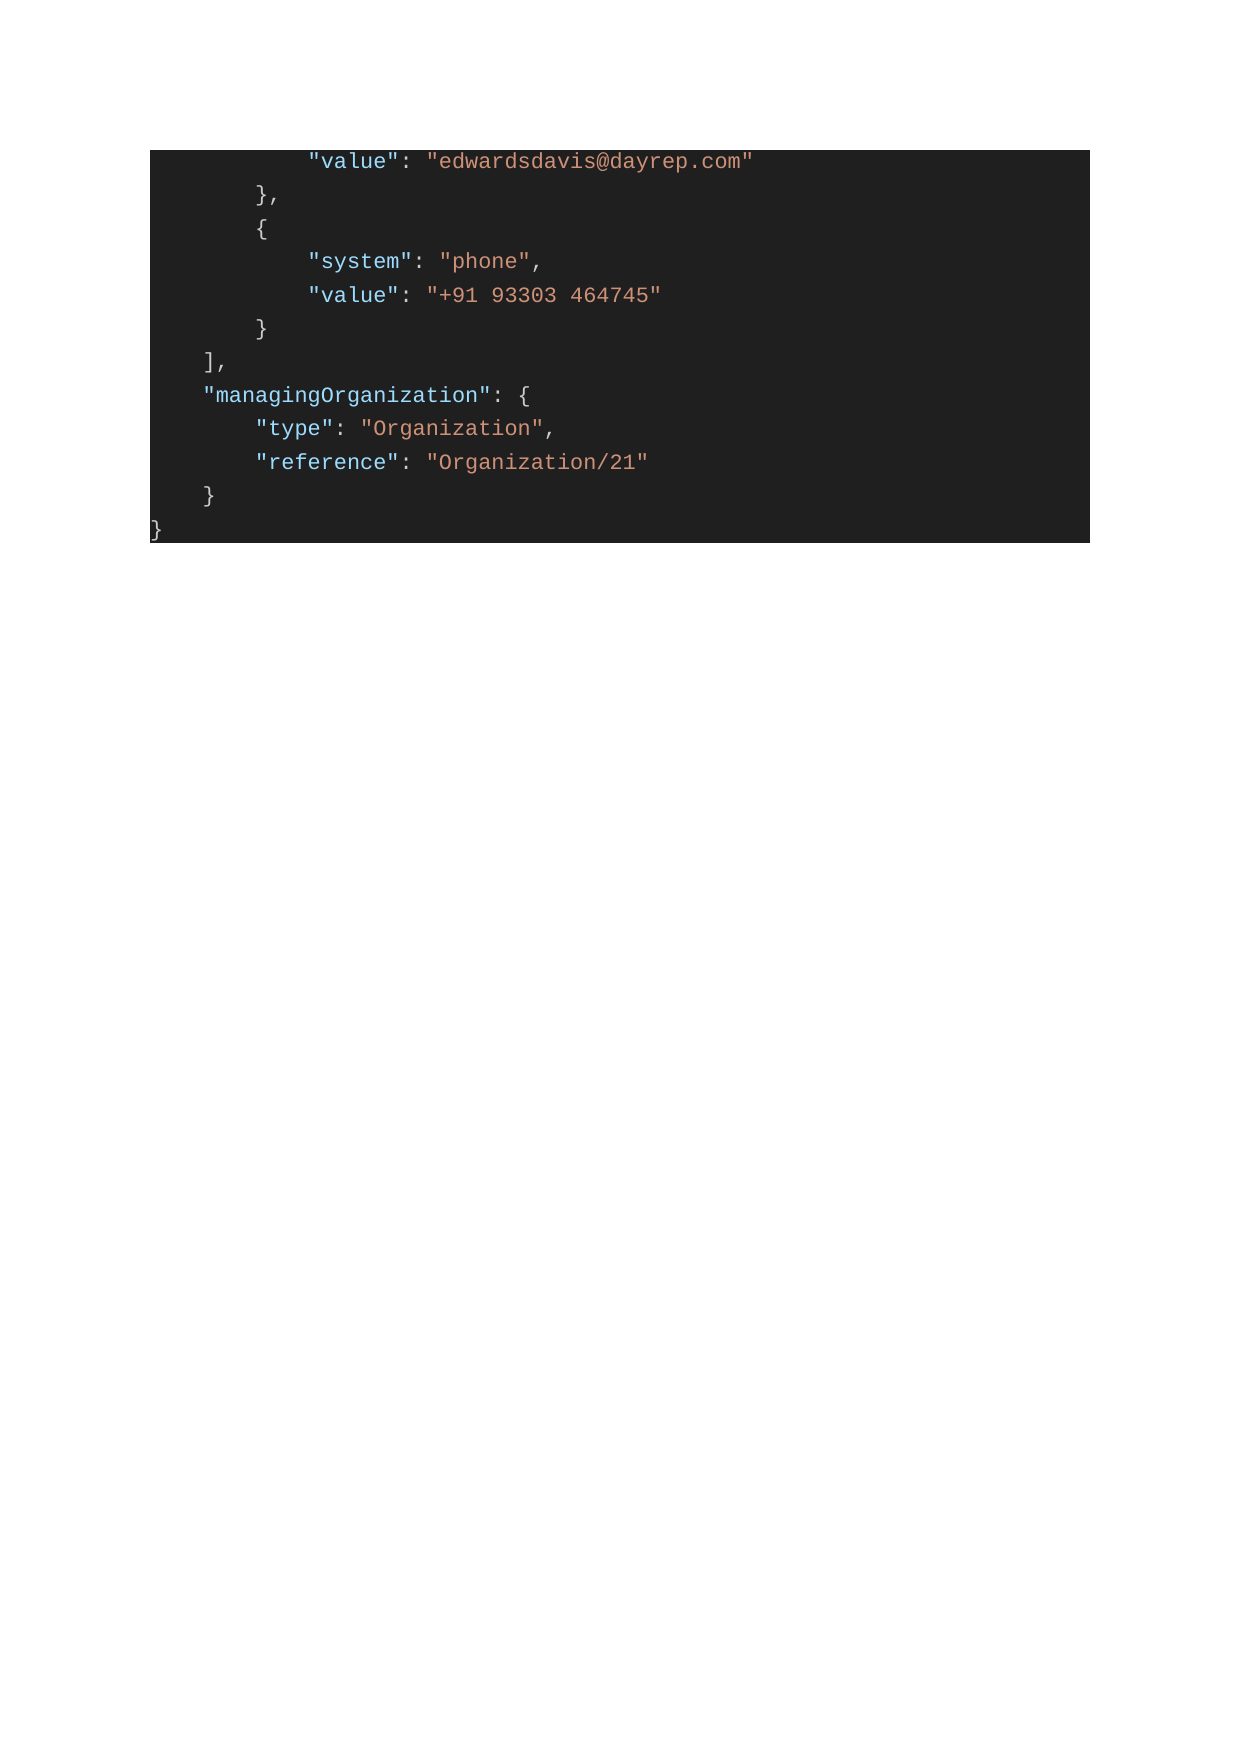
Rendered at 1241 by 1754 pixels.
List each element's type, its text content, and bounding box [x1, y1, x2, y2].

text "value": "+91 93303 464745" [150, 284, 1090, 308]
text ], [150, 351, 1090, 375]
text "type": "Organization", [150, 417, 1090, 442]
text "managingOrganization": { [150, 384, 1090, 409]
text "value": "edwardsdavis@dayrep.com" [150, 150, 1090, 175]
text } [150, 317, 1090, 342]
text "system": "phone", [150, 250, 1090, 275]
text { [150, 217, 1090, 242]
text } [150, 484, 1090, 509]
text }, [150, 183, 1090, 208]
text } [150, 518, 1090, 543]
text "reference": "Organization/21" [150, 451, 1090, 476]
